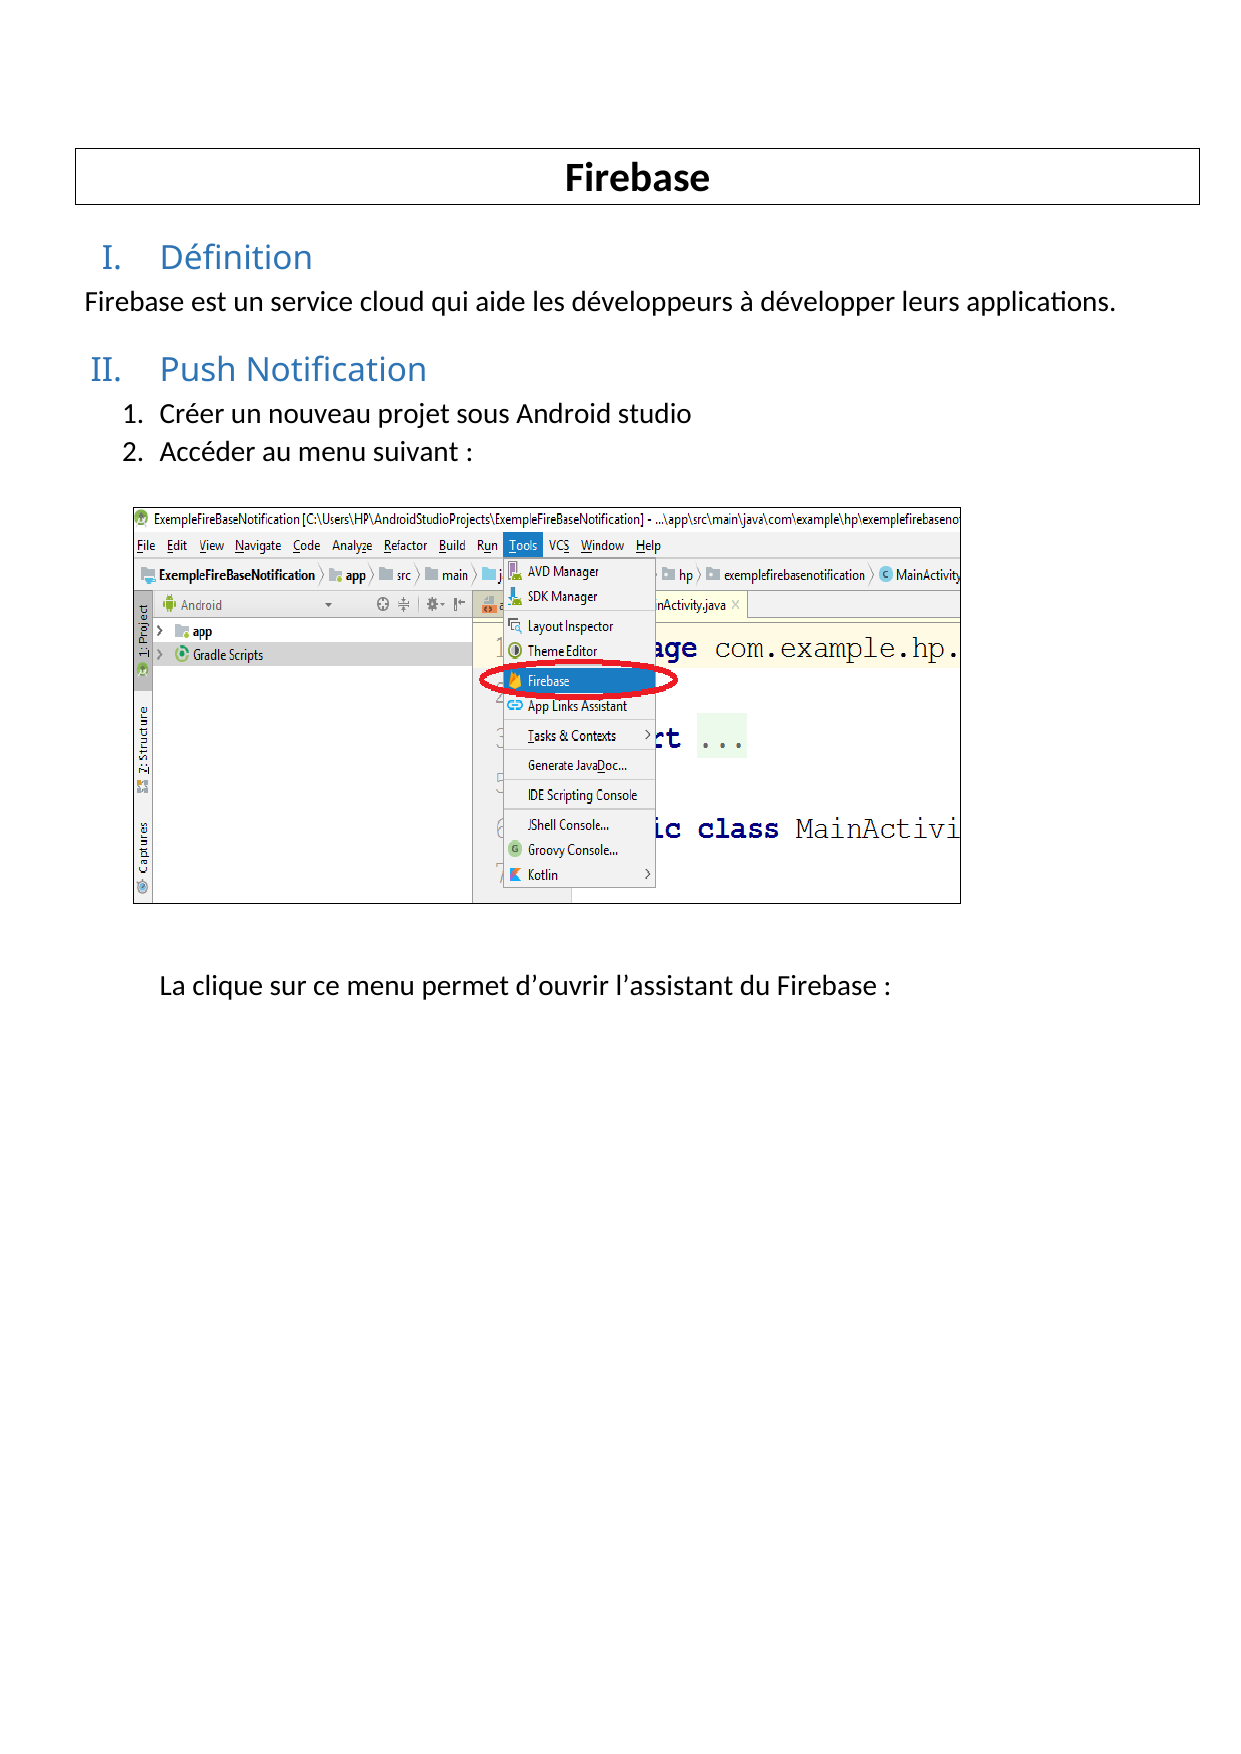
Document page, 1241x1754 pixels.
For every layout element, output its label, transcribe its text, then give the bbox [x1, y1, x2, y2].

picture [134, 508, 960, 903]
list Accéder au menu suivant : [122, 433, 1191, 469]
subtitle Définition [122, 234, 1191, 279]
subtitle Push Notification [122, 346, 1191, 392]
list Créer un nouveau projet sous Android studio [122, 395, 1191, 431]
text Firebase est un service cloud qui aide les développeurs à développer leurs applications. [84, 283, 1191, 318]
list La clique sur ce menu permet d’ouvrir l’assistant du Firebase : [159, 967, 1191, 1002]
text Firebase [76, 149, 1199, 204]
